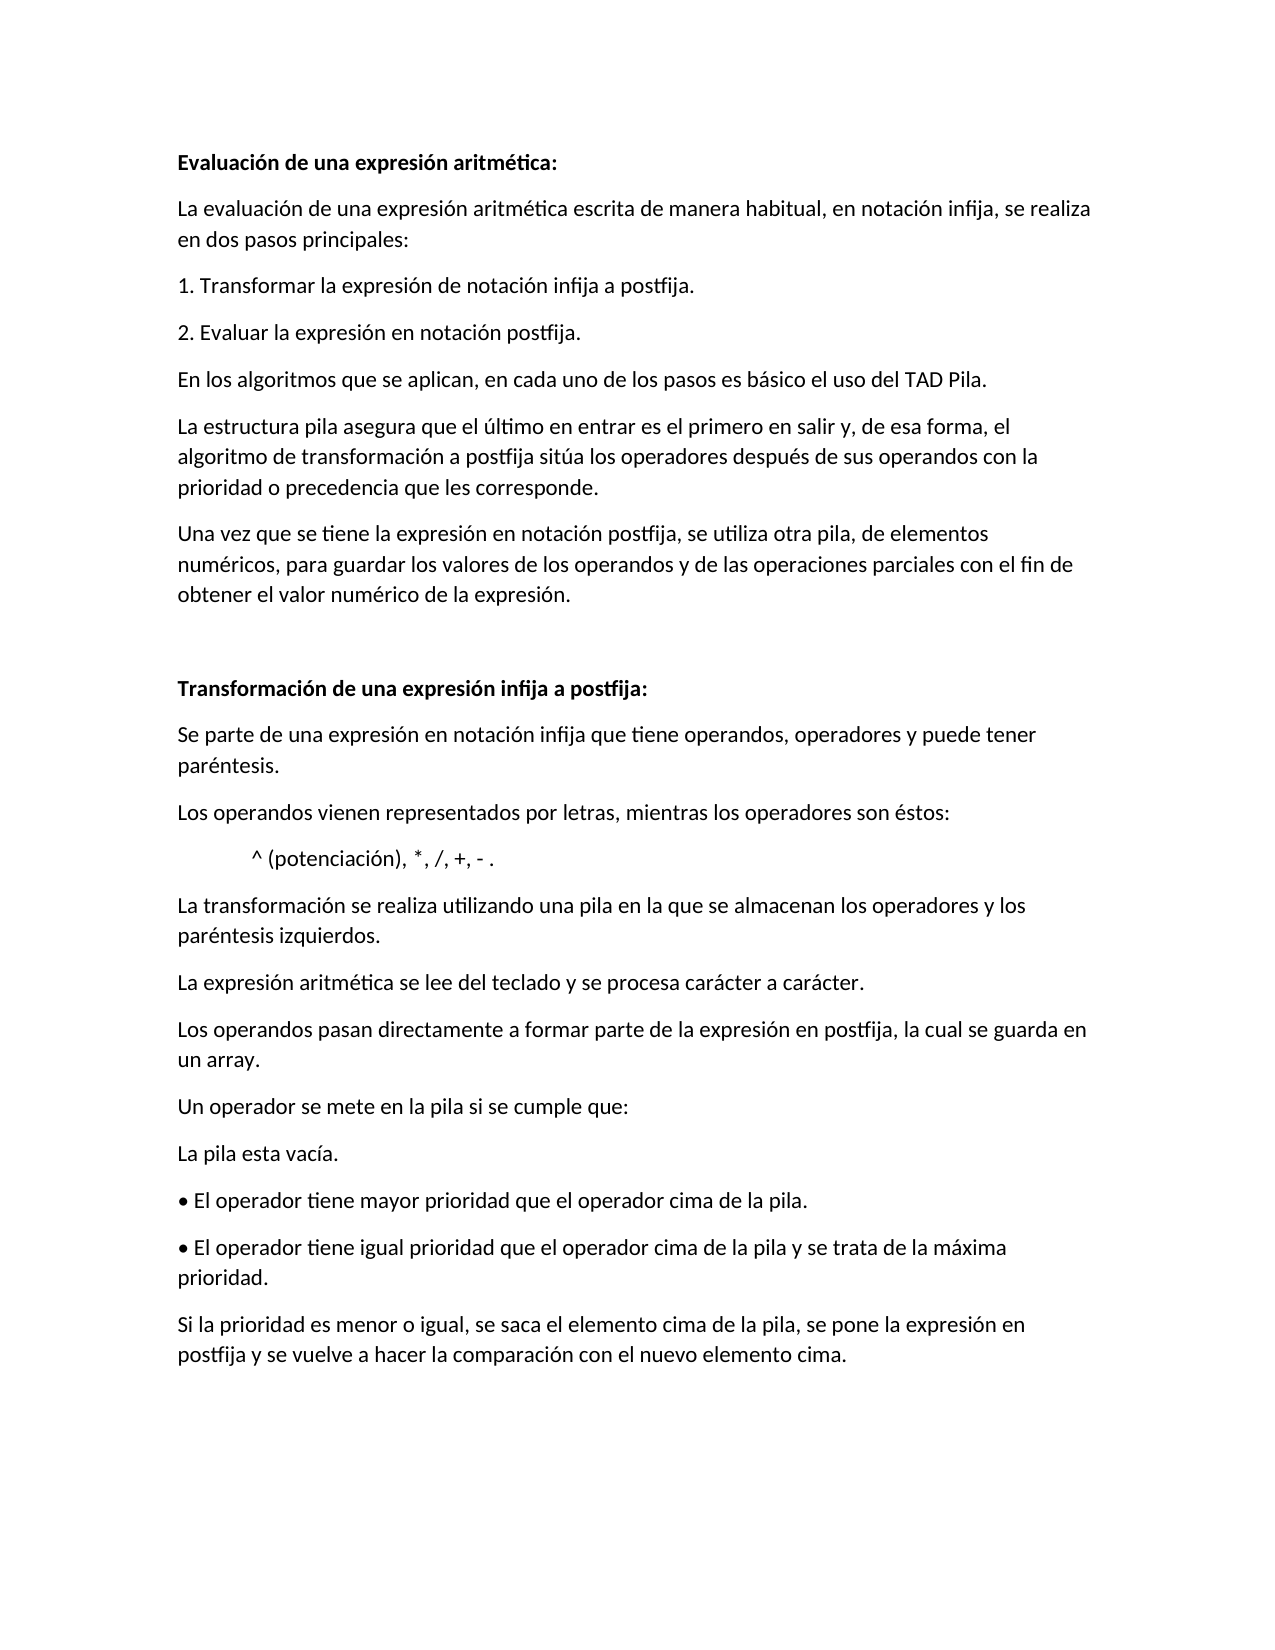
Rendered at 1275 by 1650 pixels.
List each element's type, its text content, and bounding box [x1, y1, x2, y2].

text Si la prioridad es menor o igual, se saca el elemento cima de la pila, se pone la expresión en postfija y se vuelve a hacer la comparación con el nuevo elemento cima.​ [177, 1310, 1098, 1368]
text ^ (potenciación), *, /, +, - .​ [177, 844, 1098, 872]
text Los operandos vienen representados por letras, mientras los operadores son éstos:​ [177, 798, 1098, 826]
text • El operador tiene igual prioridad que el operador cima de la pila y se trata de la máxima prioridad.​ [177, 1233, 1098, 1291]
text La expresión aritmética se lee del teclado y se procesa carácter a carácter.​ [177, 968, 1098, 996]
text La transformación se realiza utilizando una pila en la que se almacenan los operadores y los paréntesis izquierdos. ​ [177, 891, 1098, 949]
text Evaluación de una expresión aritmética​: [177, 148, 1098, 176]
text • El operador tiene mayor prioridad que el operador cima de la pila.​ [177, 1186, 1098, 1214]
text 1. Transformar la expresión de notación infija a postfija.​ [177, 272, 1098, 299]
text Una vez que se tiene la expresión en notación postfija, se utiliza otra pila, de elementos numéricos, para guardar los valores de los operandos y de las operaciones parciales con el fin de obtener el valor numérico de la expresión.​ [177, 519, 1098, 608]
text En los algoritmos que se aplican, en cada uno de los pasos es básico el uso del TAD Pila. ​ [177, 365, 1098, 393]
text Un operador se mete en la pila si se cumple que:​ [177, 1092, 1098, 1120]
text Los operandos pasan directamente a formar parte de la expresión en postfija, la cual se guarda en un array. ​ [177, 1015, 1098, 1073]
text 2. Evaluar la expresión en notación postfija.​ [177, 318, 1098, 346]
text La pila esta vacía.​ [177, 1139, 1098, 1167]
text Se parte de una expresión en notación infija que tiene operandos, operadores y puede tener paréntesis. ​ [177, 721, 1098, 779]
text Transformación de una expresión infija a postfija​: [177, 674, 1098, 702]
text La estructura pila asegura que el último en entrar es el primero en salir y, de esa forma, el algoritmo de transformación a postfija sitúa los operadores después de sus operandos con la prioridad o precedencia que les corresponde. ​ [177, 412, 1098, 501]
text La evaluación de una expresión aritmética escrita de manera habitual, en notación infija, se realiza en dos pasos principales:​ [177, 194, 1098, 253]
